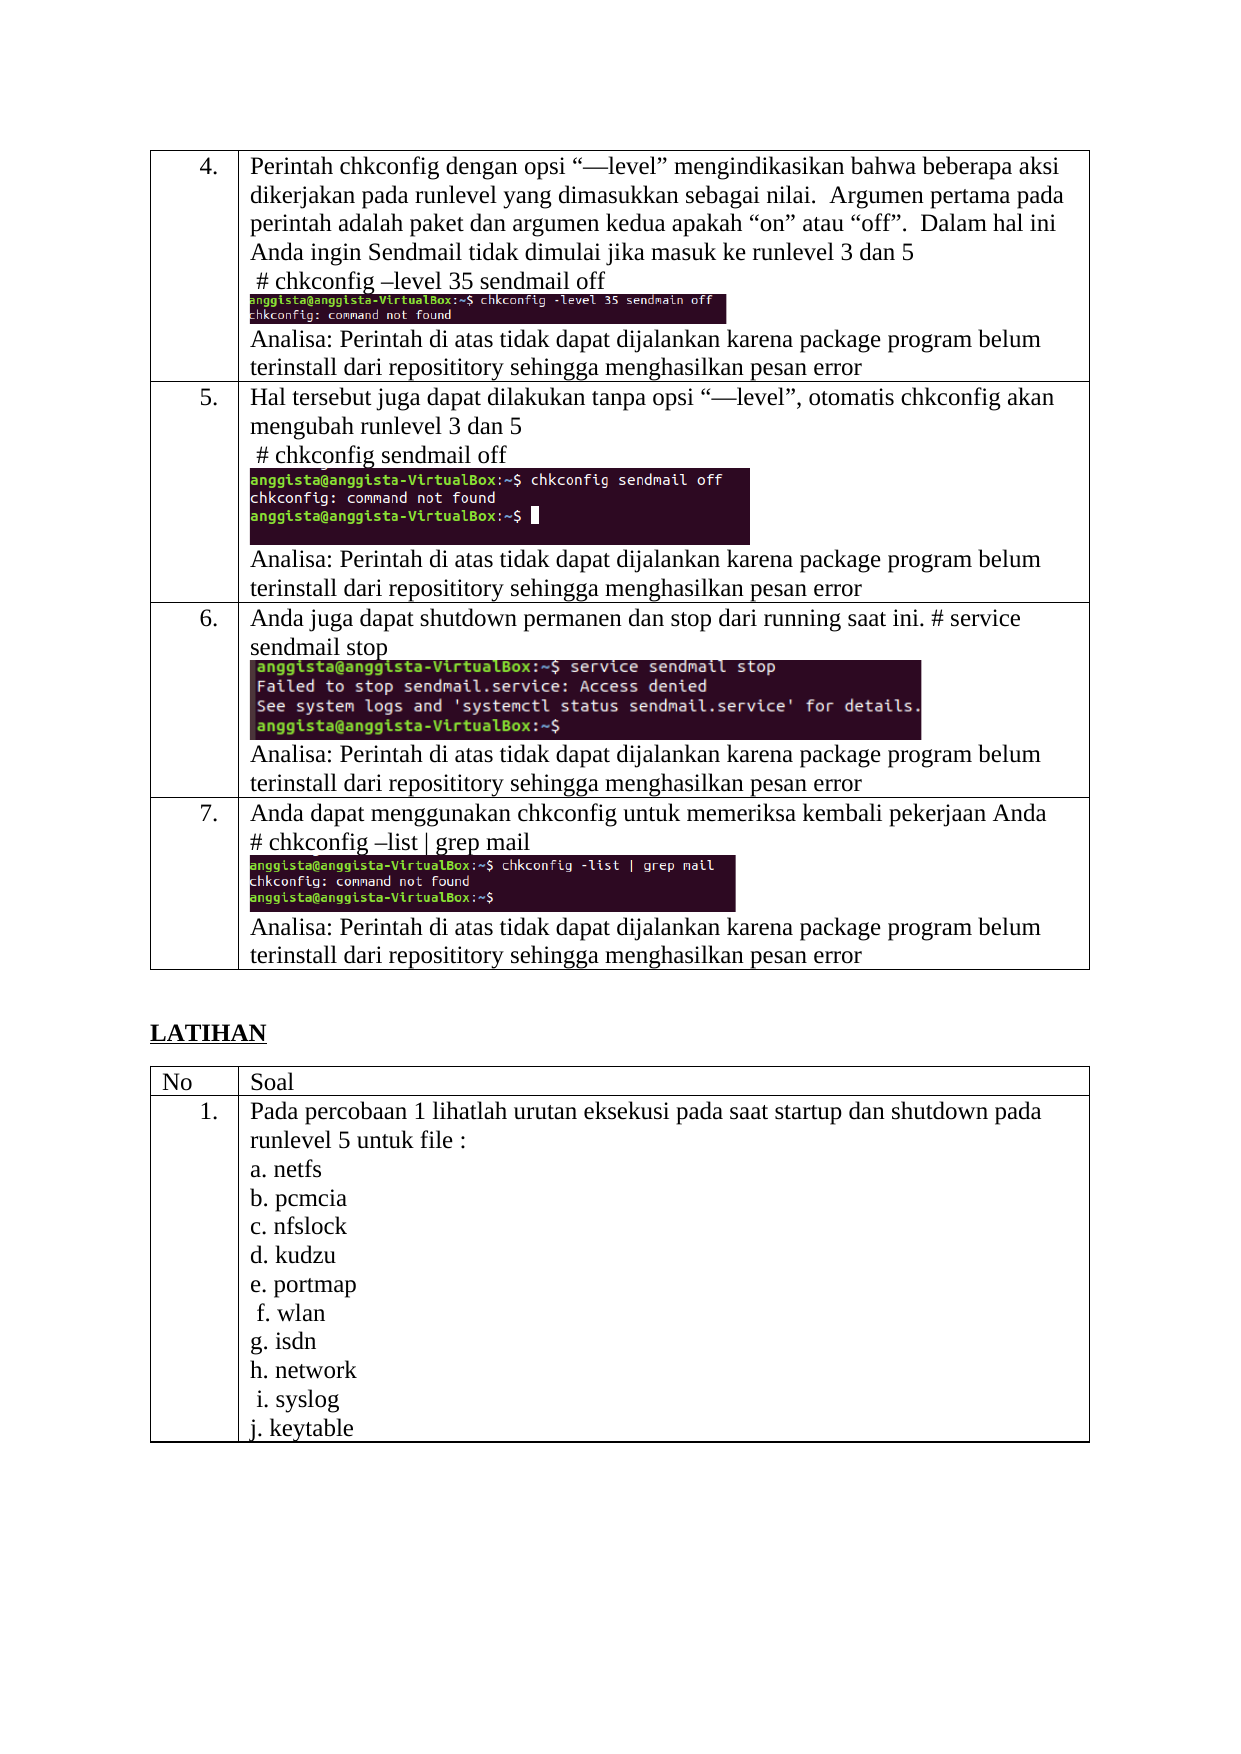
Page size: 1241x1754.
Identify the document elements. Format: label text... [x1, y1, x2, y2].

table_cell Hal tersebut juga dapat dilakukan tanpa opsi “—level”, otomatis chkconfig akan mengubah runlevel 3 dan 5 # chkconfig sendmail off Analisa: Perintah di atas tidak dapat dijalankan karena package program belum terinstall dari reposititory sehingga menghasilkan pesan error [239, 382, 1089, 602]
picture [249, 294, 727, 324]
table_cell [239, 1096, 1089, 1441]
table_header No [151, 1067, 238, 1095]
picture [249, 855, 736, 912]
table_header Soal [239, 1067, 1089, 1095]
table_cell [151, 603, 238, 797]
table_cell Perintah chkconfig dengan opsi “—level” mengindikasikan bahwa beberapa aksi dikerjakan pada runlevel yang dimasukkan sebagai nilai. Argumen pertama pada perintah adalah paket dan argumen kedua apakah “on” atau “off”. Dalam hal ini Anda ingin Sendmail tidak dimulai jika masuk ke runlevel 3 dan 5 # chkconfig –level 35 sendmail off Analisa: Perintah di atas tidak dapat dijalankan karena package program belum terinstall dari reposititory sehingga menghasilkan pesan error [239, 151, 1089, 381]
picture [249, 660, 922, 740]
table_cell Anda juga dapat shutdown permanen dan stop dari running saat ini. # service sendmail stop Analisa: Perintah di atas tidak dapat dijalankan karena package program belum terinstall dari reposititory sehingga menghasilkan pesan error [239, 603, 1089, 797]
table_cell [151, 151, 238, 381]
table_cell [151, 382, 238, 602]
table_cell Anda dapat menggunakan chkconfig untuk memeriksa kembali pekerjaan Anda # chkconfig –list | grep mail Analisa: Perintah di atas tidak dapat dijalankan karena package program belum terinstall dari reposititory sehingga menghasilkan pesan error [239, 798, 1089, 969]
text LATIHAN [150, 1018, 1090, 1047]
picture [249, 468, 750, 545]
table_cell [151, 1096, 238, 1441]
table_cell [151, 798, 238, 969]
